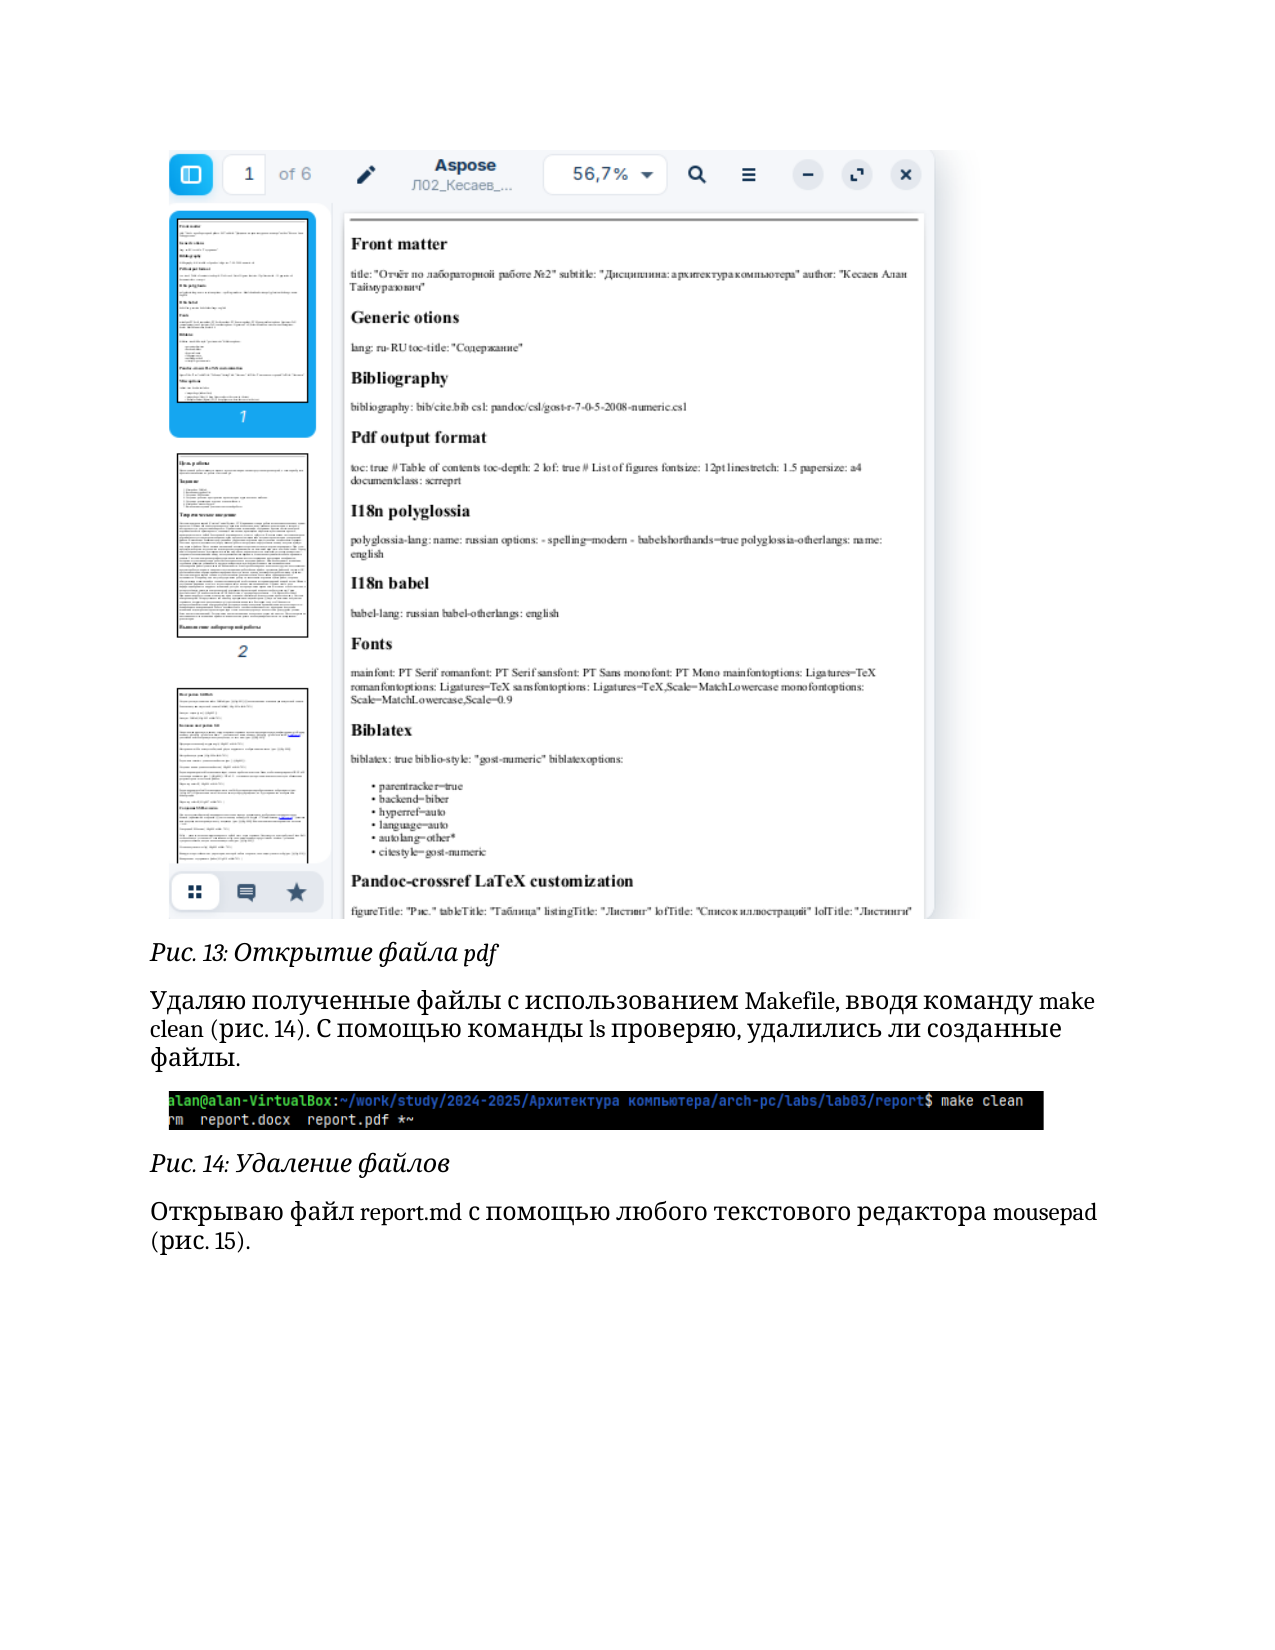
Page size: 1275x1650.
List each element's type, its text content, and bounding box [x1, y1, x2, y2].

text Рис. 13: Открытие файла pdf [150, 939, 1125, 968]
text Рис. 14: Удаление файлов [150, 1150, 1125, 1179]
text Удаляю полученные файлы с использованием Makefile, вводя команду make clean (рис. 14). С помощью команды ls проверяю, удалились ли созданные файлы. [150, 987, 1125, 1073]
picture [168, 150, 1044, 919]
text Открываю файл report.md с помощью любого текстового редактора mousepad (рис. 15). [150, 1198, 1125, 1255]
picture [168, 1091, 1044, 1130]
